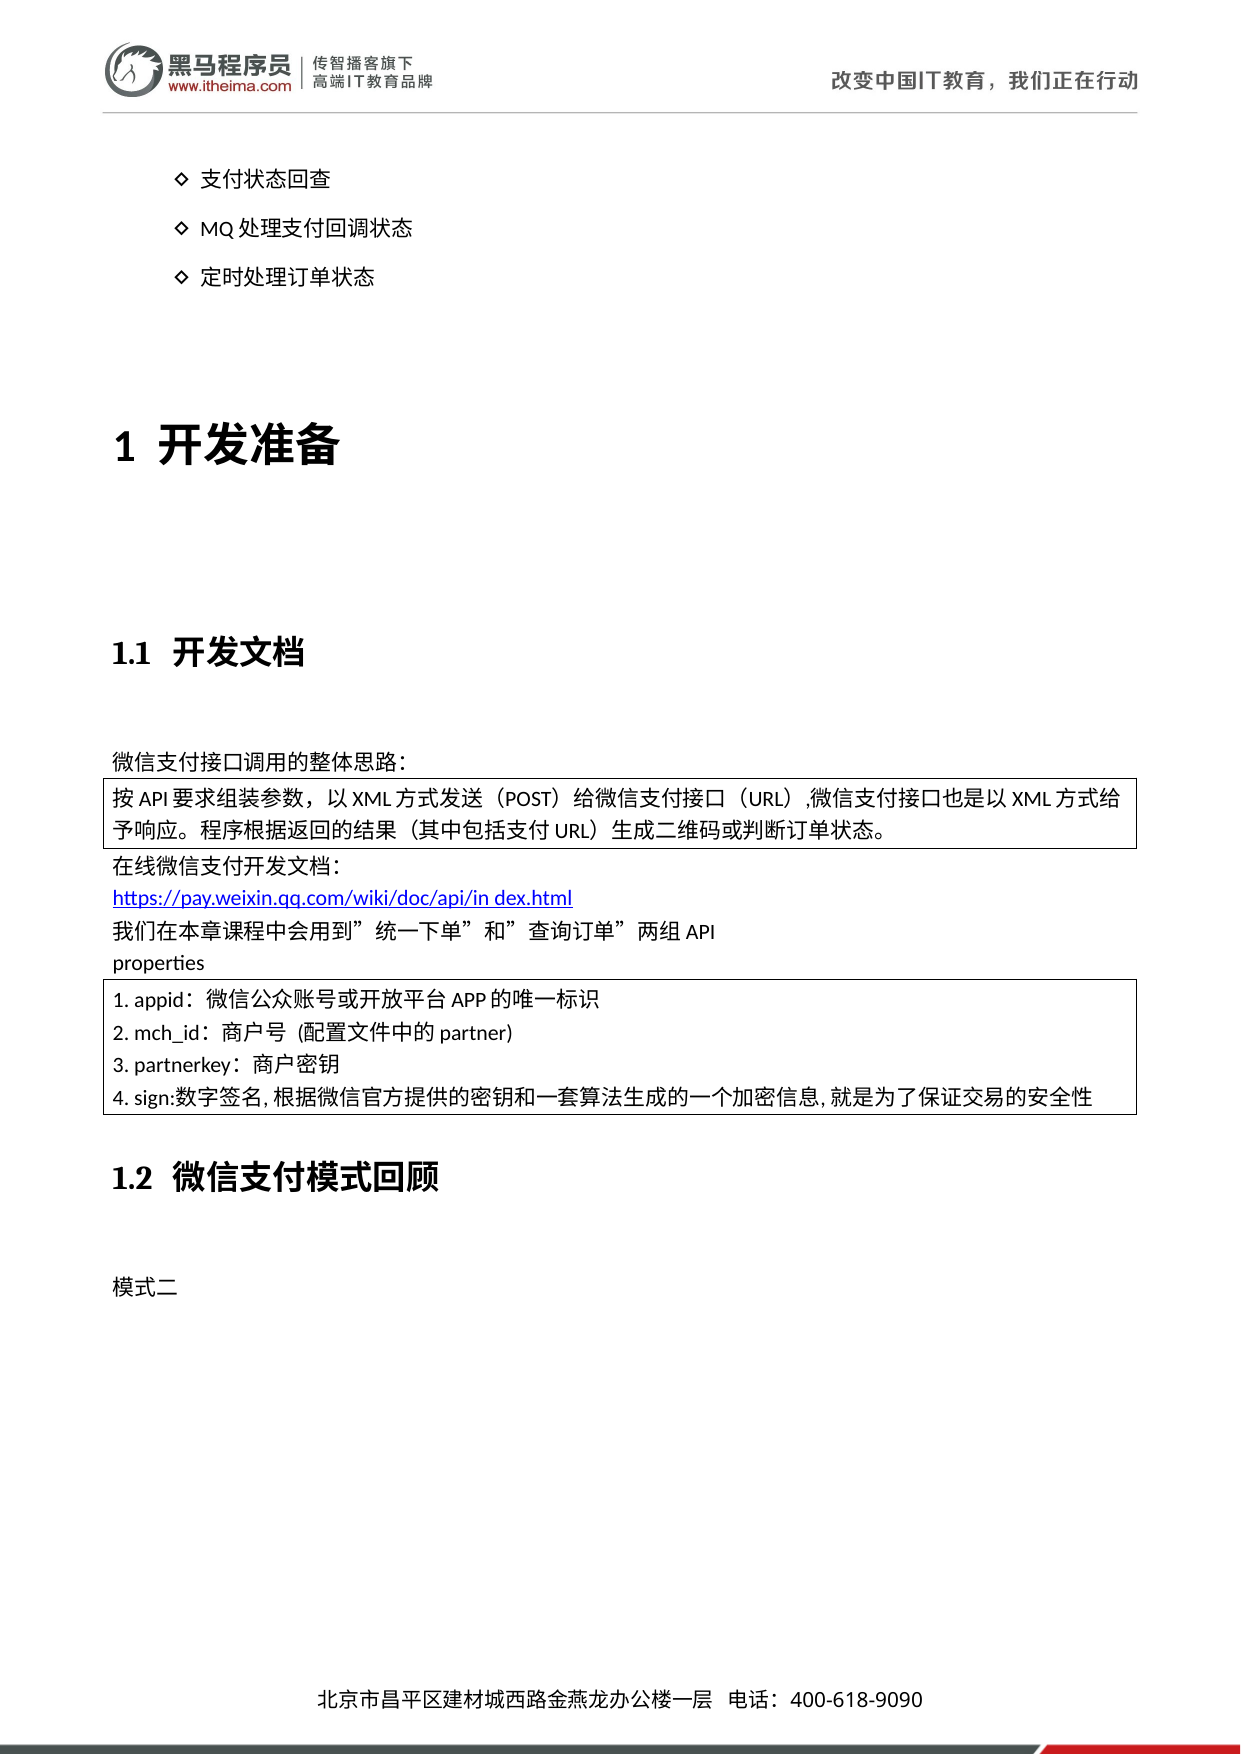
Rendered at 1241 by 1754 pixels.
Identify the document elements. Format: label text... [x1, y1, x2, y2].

list 定时处理订单状态 [172, 259, 1128, 292]
subtitle 开发准备 [112, 392, 1128, 490]
text 按API要求组装参数，以XML方式发送（POST）给微信支付接口（URL）,微信支付接口也是以XML方式给予响应。程序根据返回的结果（其中包括支付URL）生成二维码或判断订单状态。 [104, 779, 1136, 848]
picture [0, 4, 1240, 121]
text 1. appid：微信公众账号或开放平台APP的唯一标识 [104, 980, 1136, 1014]
subtitle 微信支付模式回顾 [112, 1142, 1128, 1207]
subtitle 开发文档 [112, 618, 1128, 683]
text 4. sign:数字签名, 根据微信官方提供的密钥和一套算法生成的一个加密信息, 就是为了保证交易的安全性 [104, 1076, 1136, 1114]
list 支付状态回查 [172, 162, 1128, 194]
text 在线微信支付开发文档： [112, 849, 1128, 881]
text 3. partnerkey：商户密钥 [112, 1047, 1128, 1076]
picture [0, 1686, 1241, 1754]
text 微信支付接口调用的整体思路： [112, 745, 1128, 777]
text 我们在本章课程中会用到”统一下单”和”查询订单”两组API [112, 914, 1128, 946]
text 模式二 [112, 1269, 1128, 1302]
list MQ处理支付回调状态 [172, 211, 1128, 243]
text 2. mch_id：商户号 (配置文件中的partner) [112, 1014, 1128, 1047]
text https://pay.weixin.qq.com/wiki/doc/api/in dex.html [112, 881, 1128, 914]
text properties [112, 946, 1128, 979]
